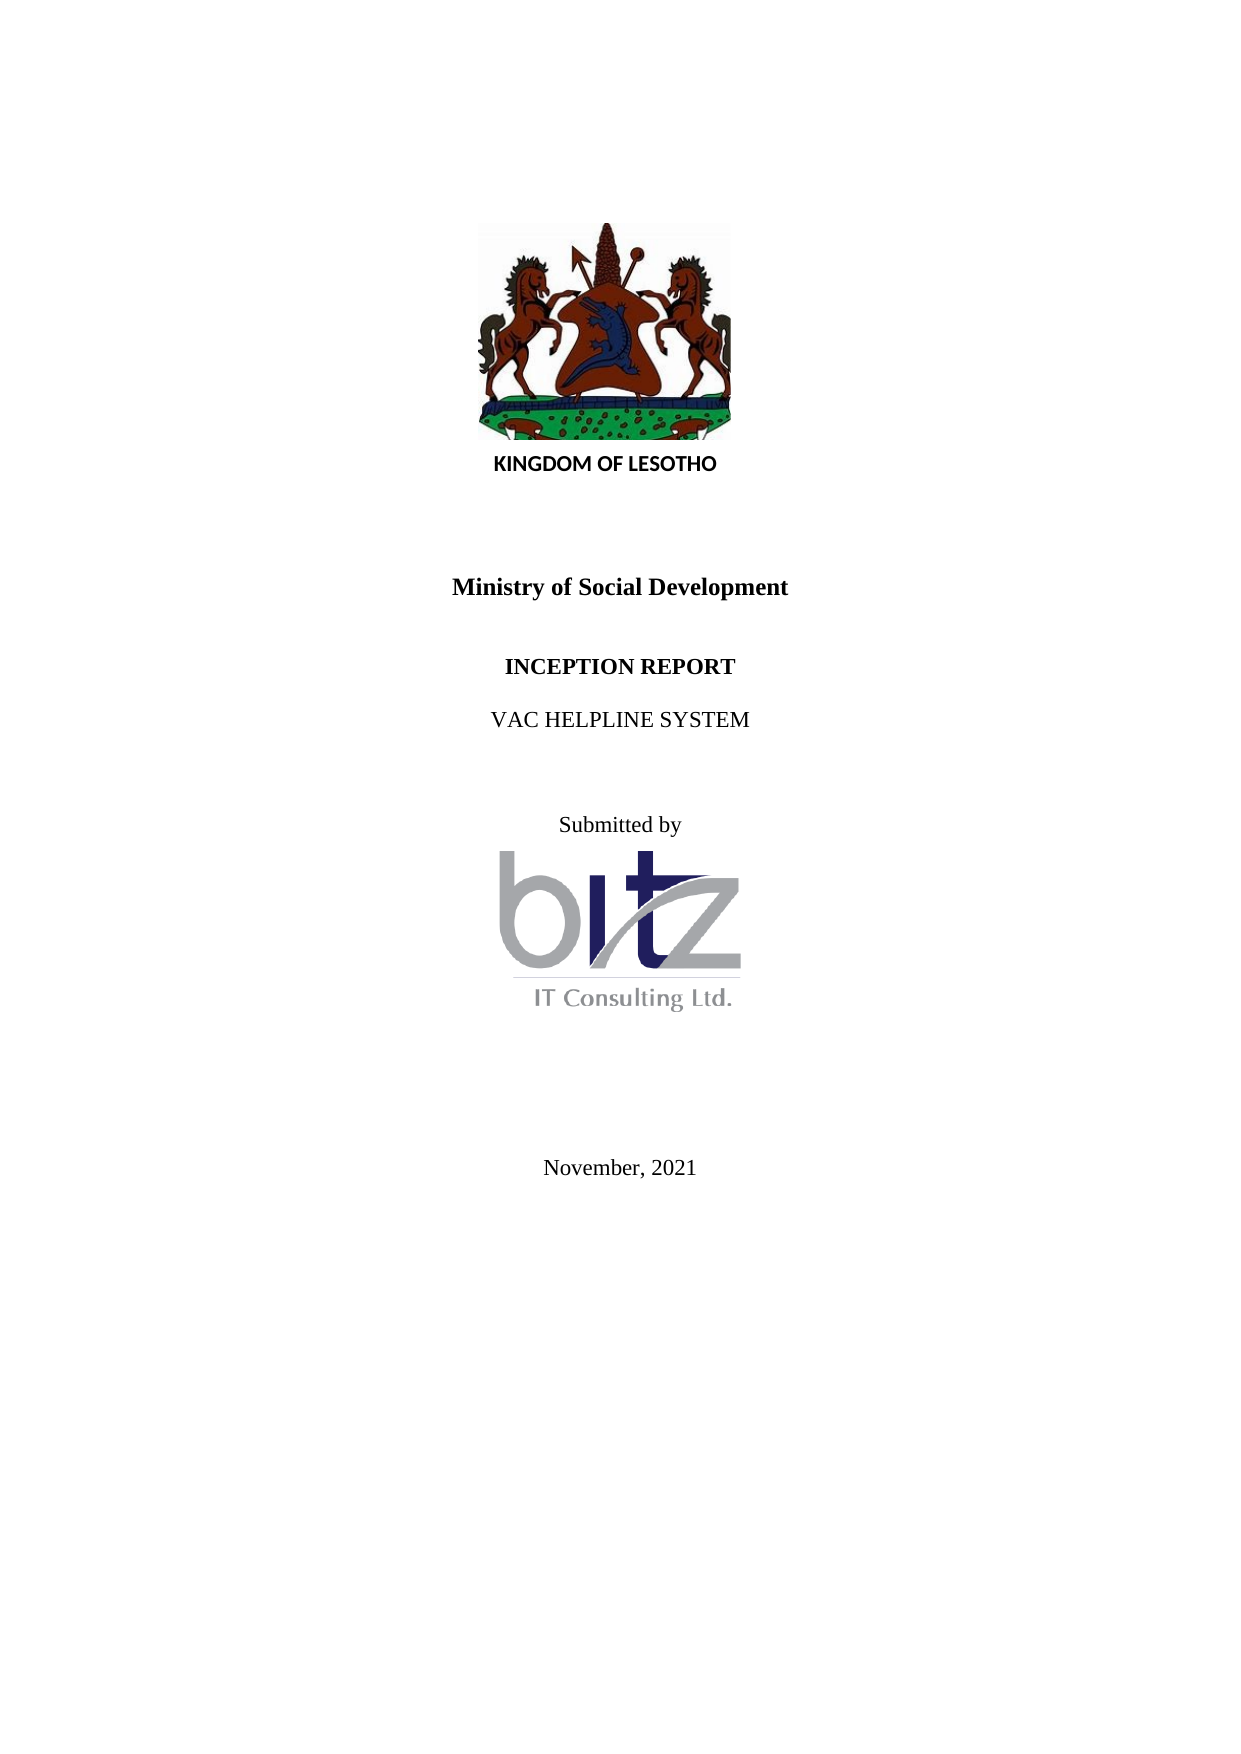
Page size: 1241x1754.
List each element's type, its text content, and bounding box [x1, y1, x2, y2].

text Submitted by [150, 811, 1090, 838]
text VAC HELPLINE SYSTEM [150, 706, 1090, 732]
text Ministry of Social Development [150, 572, 1090, 600]
picture [478, 223, 731, 440]
text November, 2021 [150, 1154, 1090, 1180]
text INCEPTION REPORT [150, 653, 1090, 679]
picture [499, 851, 741, 1012]
